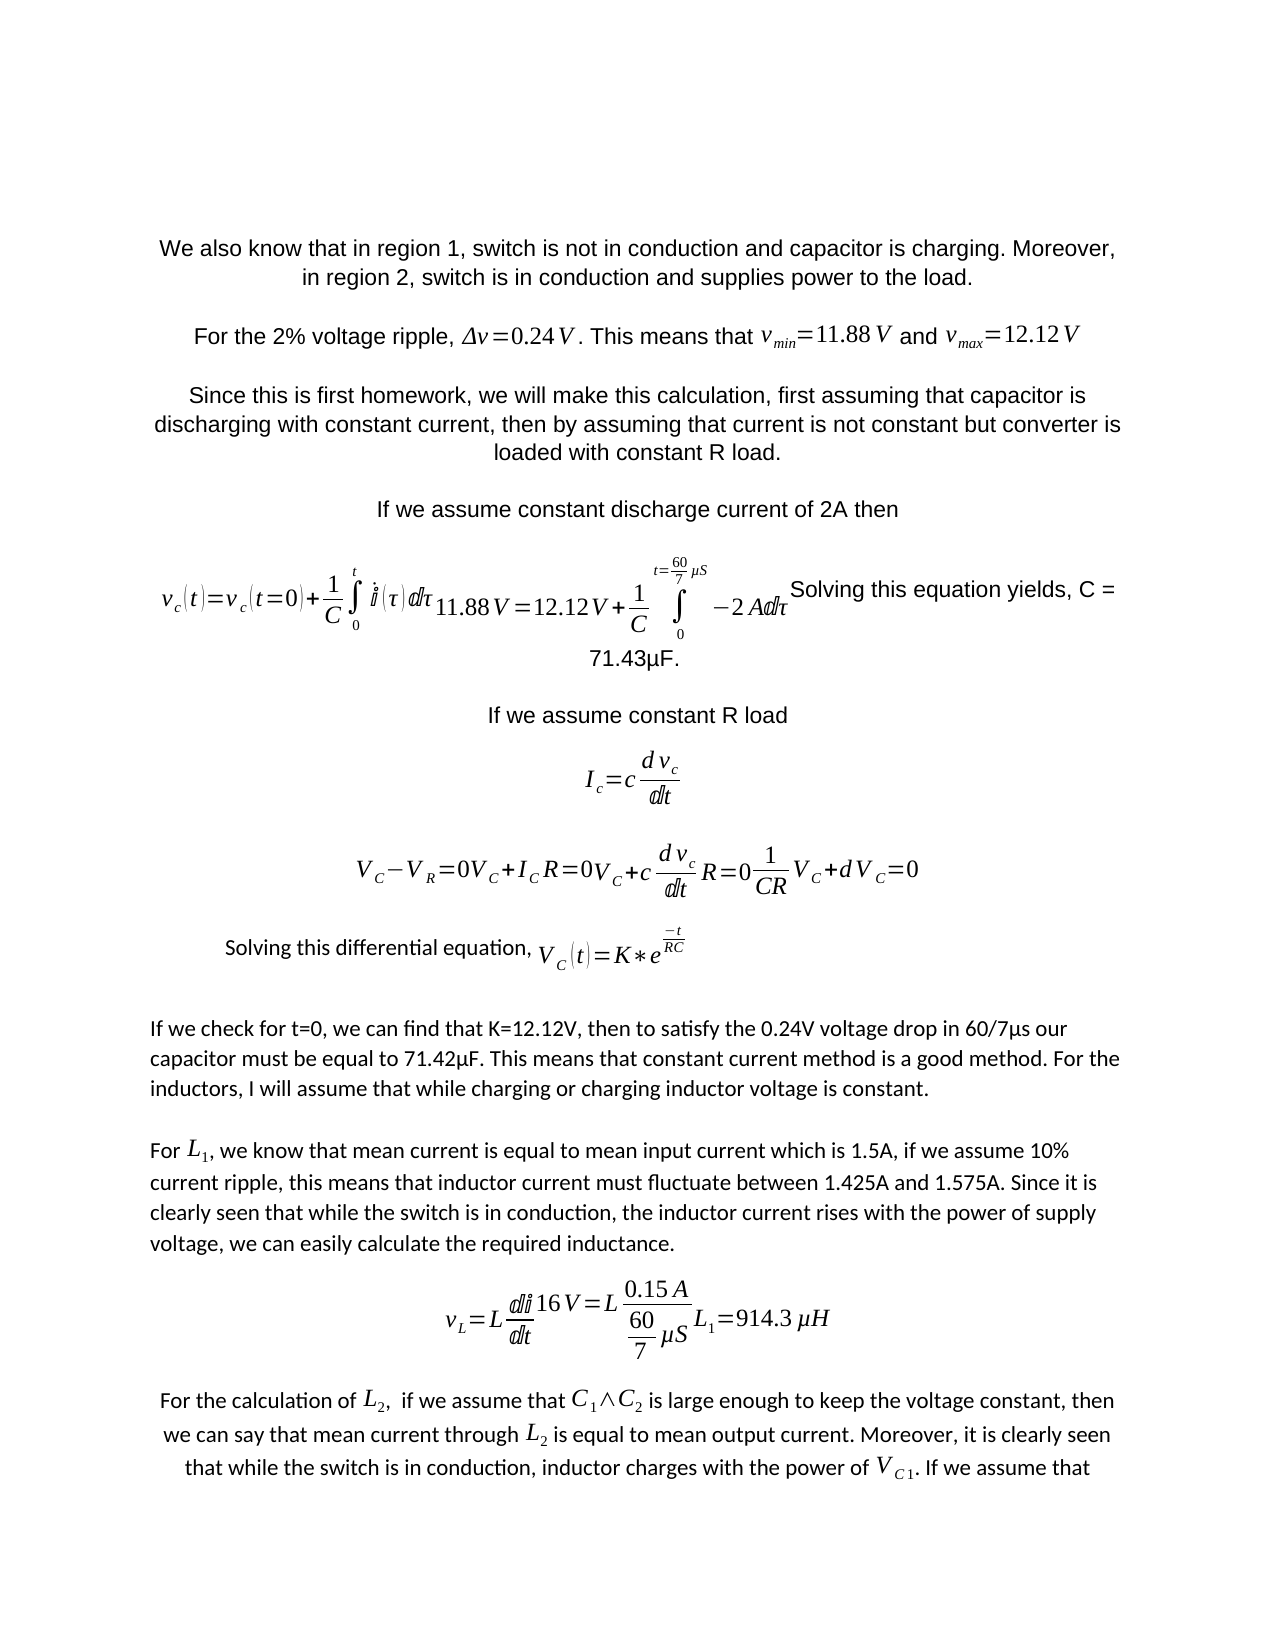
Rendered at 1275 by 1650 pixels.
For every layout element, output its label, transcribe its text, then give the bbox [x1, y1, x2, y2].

text Solving this differential equation, If we check for t=0, we can find that K=12.12V, then to satisfy the 0.24V voltage drop in 60/7µs our capacitor must be equal to 71.42µF. This means that constant current method is a good method. For the inductors, I will assume that while charging or charging inductor voltage is constant. For , we know that mean current is equal to mean input current which is 1.5A, if we assume 10% current ripple, this means that inductor current must fluctuate between 1.425A and 1.575A. Since it is clearly seen that while the switch is in conduction, the inductor current rises with the power of supply voltage, we can easily calculate the required inductance. [150, 922, 1125, 1257]
